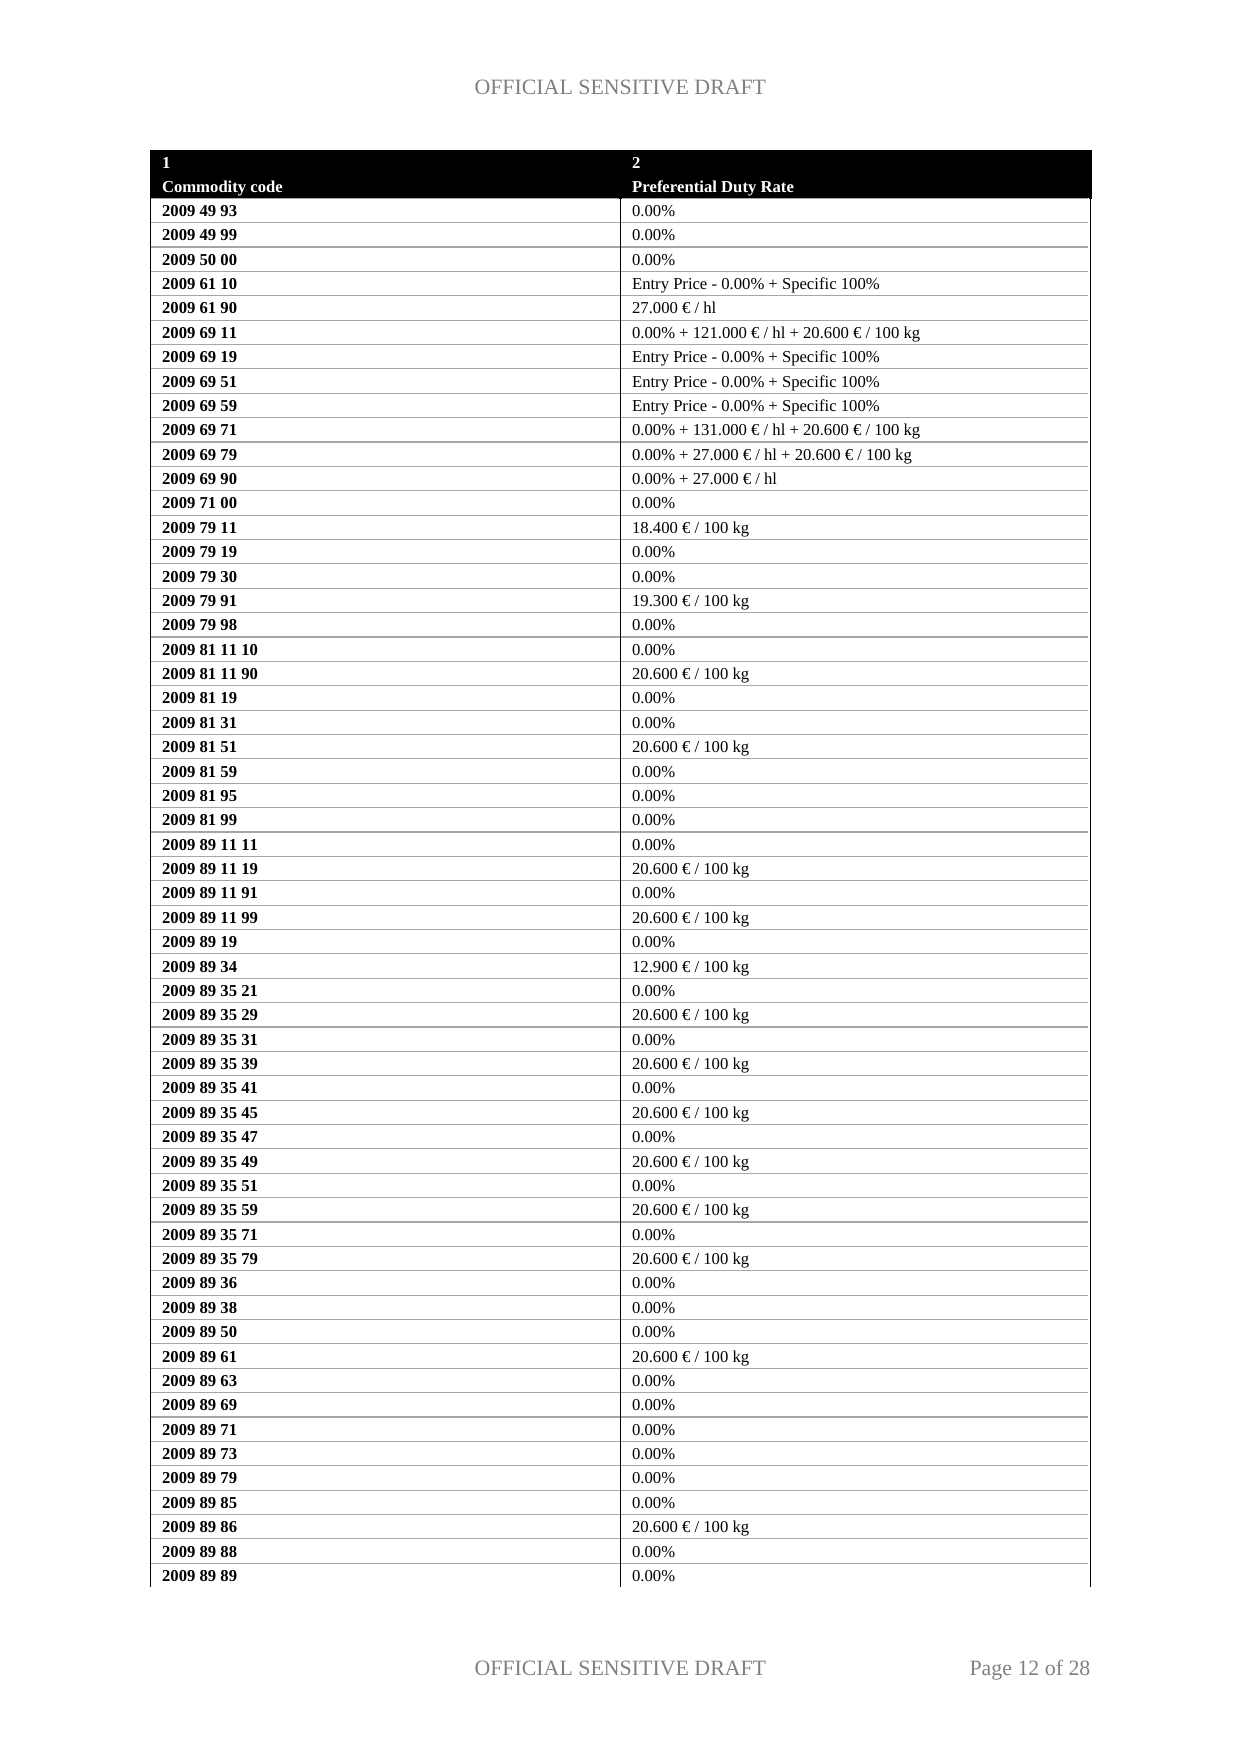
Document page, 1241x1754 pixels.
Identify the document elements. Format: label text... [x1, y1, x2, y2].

table_cell 2009 79 11 [151, 516, 620, 539]
table_cell 2009 89 11 99 [151, 906, 620, 929]
table_cell 0.00% + 131.000 € / hl + 20.600 € / 100 kg [621, 417, 1090, 441]
table_cell Entry Price - 0.00% + Specific 100% [621, 271, 1090, 295]
table_cell 0.00% [621, 1490, 1090, 1514]
table_cell 0.00% [621, 198, 1090, 222]
table_cell 20.600 € / 100 kg [621, 1514, 1090, 1538]
table_cell 2009 49 99 [151, 223, 620, 246]
table_cell 2009 81 11 10 [151, 638, 620, 661]
table_cell 2009 89 38 [151, 1296, 620, 1319]
table_cell 2009 89 35 31 [151, 1028, 620, 1051]
table_cell 0.00% [621, 1270, 1090, 1294]
table_cell 0.00% [621, 539, 1090, 563]
table_cell 0.00% [621, 1295, 1090, 1319]
table_cell 2009 69 11 [151, 321, 620, 344]
table_cell 2009 89 85 [151, 1491, 620, 1514]
table_cell 2009 81 11 90 [151, 662, 620, 685]
table_cell 0.00% [621, 1441, 1090, 1465]
table_cell 2009 89 61 [151, 1344, 620, 1368]
table_cell 0.00% [621, 563, 1090, 588]
table_cell Commodity code [151, 174, 619, 198]
table_cell 2009 81 19 [151, 686, 620, 709]
table_cell Preferential Duty Rate [622, 174, 1089, 198]
table_cell 0.00% [621, 1538, 1090, 1563]
table_cell 0.00% [621, 758, 1090, 783]
table_cell 2009 89 35 45 [151, 1101, 620, 1124]
table_cell 2009 89 35 51 [151, 1174, 620, 1197]
table_cell 20.600 € / 100 kg [621, 661, 1090, 685]
table_cell 2009 89 50 [151, 1320, 620, 1343]
table_cell 2009 89 35 71 [151, 1223, 620, 1246]
table_cell 2009 69 59 [151, 394, 620, 417]
table_cell 18.400 € / 100 kg [621, 515, 1090, 539]
table_cell 2009 89 36 [151, 1271, 620, 1294]
table_cell 2009 50 00 [151, 248, 620, 271]
table_cell 2009 89 11 19 [151, 857, 620, 880]
table_cell 0.00% + 27.000 € / hl + 20.600 € / 100 kg [621, 441, 1090, 466]
table_cell 20.600 € / 100 kg [621, 1197, 1090, 1221]
table_cell 2009 89 35 41 [151, 1076, 620, 1099]
table_cell 2009 81 51 [151, 735, 620, 758]
table_cell 2009 71 00 [151, 491, 620, 514]
table_cell 27.000 € / hl [621, 295, 1090, 319]
table_cell 2009 89 35 29 [151, 1003, 620, 1026]
table_cell 0.00% [621, 1563, 1090, 1587]
table_cell 2009 79 30 [151, 564, 620, 588]
table_cell 2009 89 71 [151, 1418, 620, 1441]
table_cell 0.00% [621, 1075, 1090, 1099]
table_cell 2009 89 73 [151, 1442, 620, 1465]
table_cell 0.00% [621, 1416, 1090, 1441]
table_cell 0.00% + 121.000 € / hl + 20.600 € / 100 kg [621, 320, 1090, 344]
table_cell 2009 61 10 [151, 272, 620, 295]
table_cell 2009 89 79 [151, 1466, 620, 1489]
table_cell 19.300 € / 100 kg [621, 588, 1090, 612]
table_cell 2009 81 31 [151, 711, 620, 734]
table_cell 2009 89 34 [151, 954, 620, 978]
table_cell 2009 89 35 49 [151, 1149, 620, 1173]
table_cell 0.00% [621, 1221, 1090, 1246]
table_cell 2009 89 89 [151, 1564, 620, 1587]
table_cell Entry Price - 0.00% + Specific 100% [621, 368, 1090, 393]
table_cell 0.00% [621, 807, 1090, 831]
table_cell 2009 89 35 59 [151, 1198, 620, 1221]
table_cell 0.00% [621, 929, 1090, 953]
table_cell 20.600 € / 100 kg [621, 1051, 1090, 1075]
table_cell 0.00% [621, 246, 1090, 271]
table_cell 2009 69 51 [151, 369, 620, 393]
table_cell 0.00% [621, 831, 1090, 856]
table_cell 2009 89 88 [151, 1539, 620, 1563]
table_cell 2009 89 86 [151, 1515, 620, 1538]
table_cell 0.00% [621, 880, 1090, 904]
table_cell 2009 89 11 91 [151, 881, 620, 904]
table_cell 2009 69 90 [151, 467, 620, 490]
table_cell 0.00% [621, 636, 1090, 661]
table_cell 0.00% [621, 490, 1090, 514]
table_cell 0.00% [621, 978, 1090, 1002]
table_cell 2009 49 93 [151, 199, 620, 222]
table_cell 0.00% [621, 685, 1090, 709]
table_cell 0.00% [621, 1124, 1090, 1148]
table_header 1 [151, 151, 619, 174]
table_cell 0.00% [621, 222, 1090, 246]
table_cell 20.600 € / 100 kg [621, 905, 1090, 929]
table_cell 20.600 € / 100 kg [621, 856, 1090, 880]
table_cell 20.600 € / 100 kg [621, 1148, 1090, 1173]
table_cell 2009 89 69 [151, 1393, 620, 1416]
table_cell 2009 89 35 79 [151, 1247, 620, 1270]
table_header 2 [622, 151, 1089, 174]
table_cell 2009 89 35 39 [151, 1052, 620, 1075]
table_cell 0.00% [621, 1026, 1090, 1051]
table_cell 0.00% [621, 1465, 1090, 1489]
table_cell 2009 89 63 [151, 1369, 620, 1392]
table_cell 2009 79 19 [151, 540, 620, 563]
table_cell 2009 61 90 [151, 296, 620, 319]
table_cell 0.00% [621, 710, 1090, 734]
table_cell 2009 69 71 [151, 418, 620, 441]
table_cell 0.00% [621, 1319, 1090, 1343]
table_cell 0.00% [621, 1173, 1090, 1197]
table_cell 20.600 € / 100 kg [621, 1246, 1090, 1270]
table_cell 2009 89 19 [151, 930, 620, 953]
table_cell 0.00% [621, 612, 1090, 636]
table_cell 2009 69 79 [151, 443, 620, 466]
table_cell 20.600 € / 100 kg [621, 1100, 1090, 1124]
table_cell 20.600 € / 100 kg [621, 1002, 1090, 1026]
table_cell 12.900 € / 100 kg [621, 953, 1090, 978]
table_cell 0.00% [621, 1392, 1090, 1416]
table_cell 0.00% + 27.000 € / hl [621, 466, 1090, 490]
table_cell 2009 81 95 [151, 784, 620, 807]
table_cell Entry Price - 0.00% + Specific 100% [621, 393, 1090, 417]
table_cell 20.600 € / 100 kg [621, 734, 1090, 758]
table_cell 2009 81 99 [151, 808, 620, 831]
table_cell 2009 81 59 [151, 759, 620, 783]
table_cell 0.00% [621, 1368, 1090, 1392]
table_cell Entry Price - 0.00% + Specific 100% [621, 344, 1090, 368]
table_cell 0.00% [621, 783, 1090, 807]
table_cell 2009 69 19 [151, 345, 620, 368]
table_cell 2009 89 35 47 [151, 1125, 620, 1148]
table_cell 20.600 € / 100 kg [621, 1343, 1090, 1368]
table_cell 2009 89 11 11 [151, 833, 620, 856]
table_cell 2009 89 35 21 [151, 979, 620, 1002]
table_cell 2009 79 98 [151, 613, 620, 636]
table_cell 2009 79 91 [151, 589, 620, 612]
